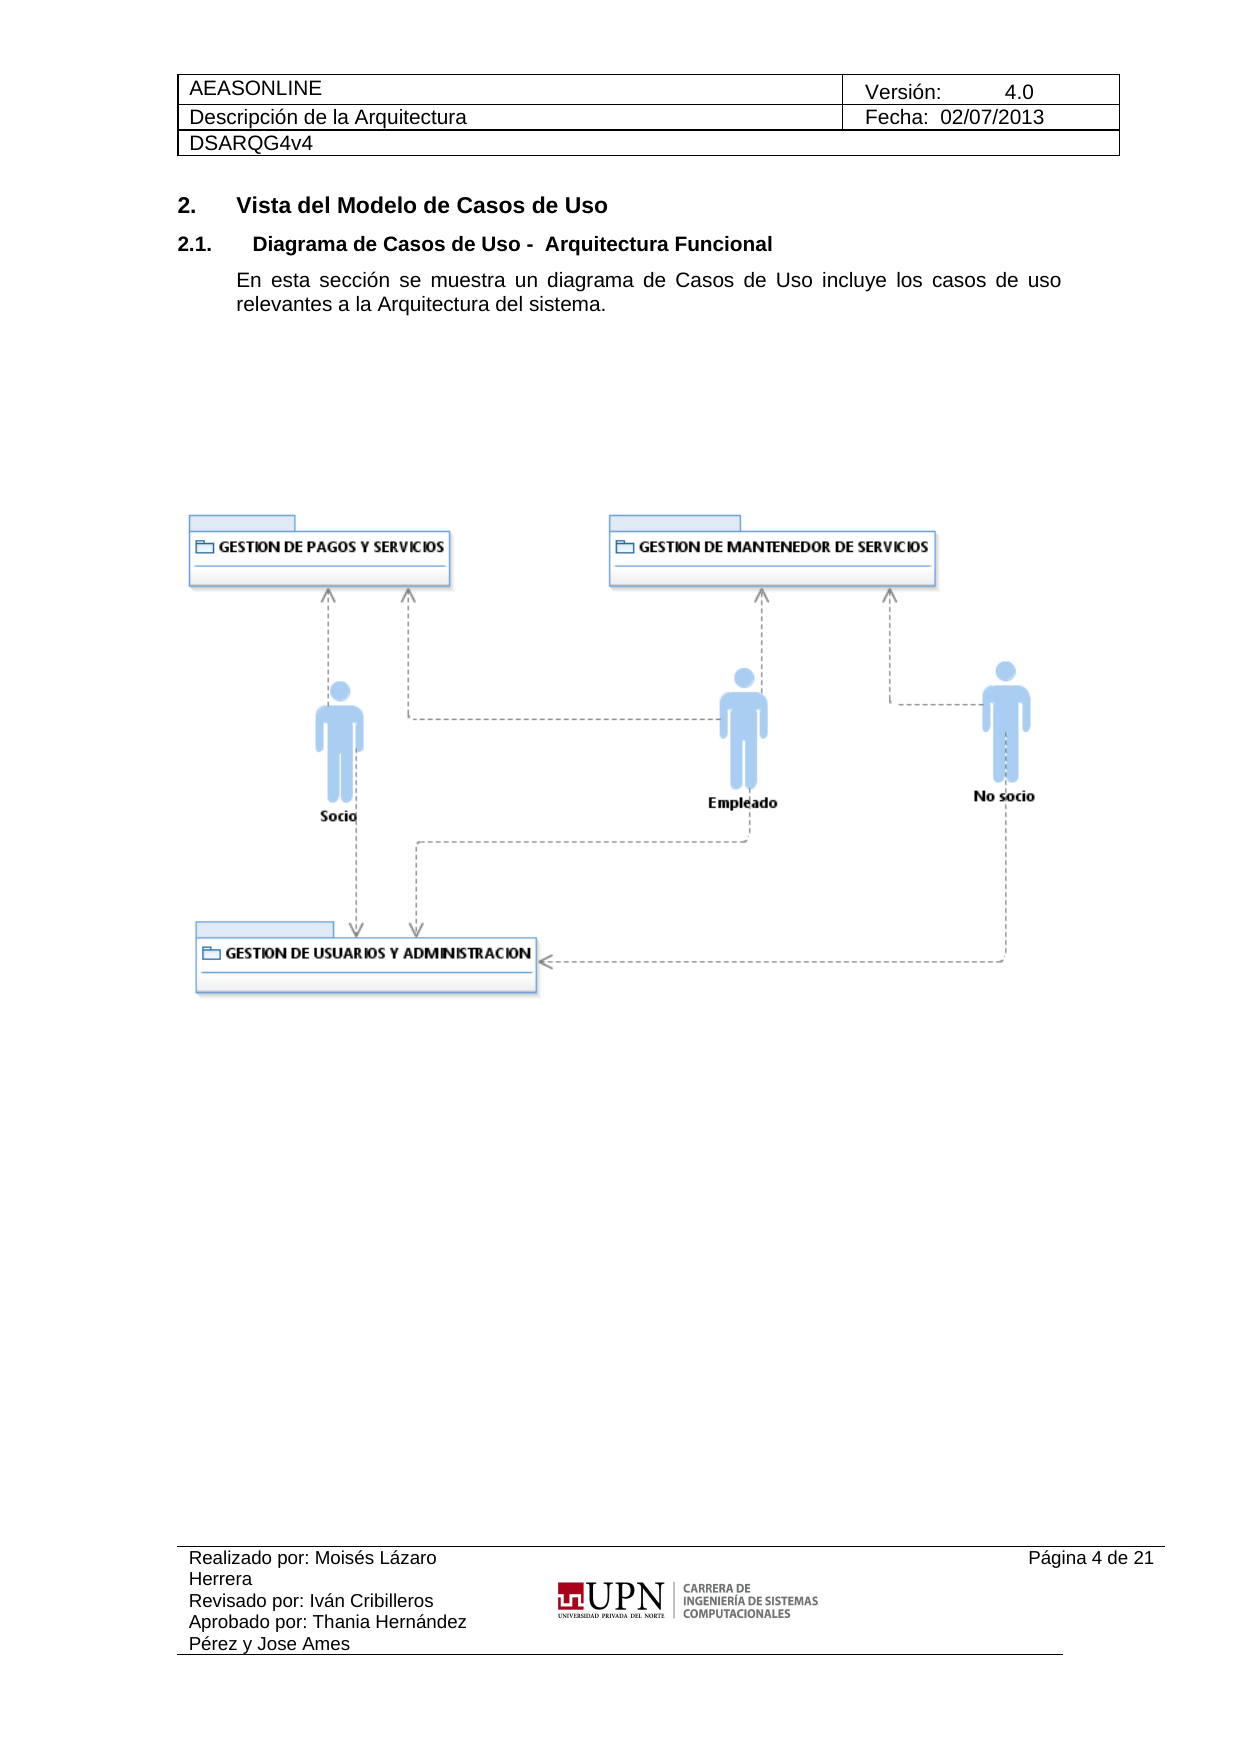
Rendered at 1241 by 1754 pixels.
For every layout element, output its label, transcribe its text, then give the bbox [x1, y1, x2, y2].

text En esta sección se muestra un diagrama de Casos de Uso incluye los casos de uso relevantes a la Arquitectura del sistema. [236, 268, 1063, 316]
text Vista del Modelo de Casos de Uso [177, 192, 1063, 219]
text Diagrama de Casos de Uso - Arquitectura Funcional [177, 231, 1063, 255]
picture [542, 1566, 839, 1635]
picture [177, 503, 1063, 1012]
